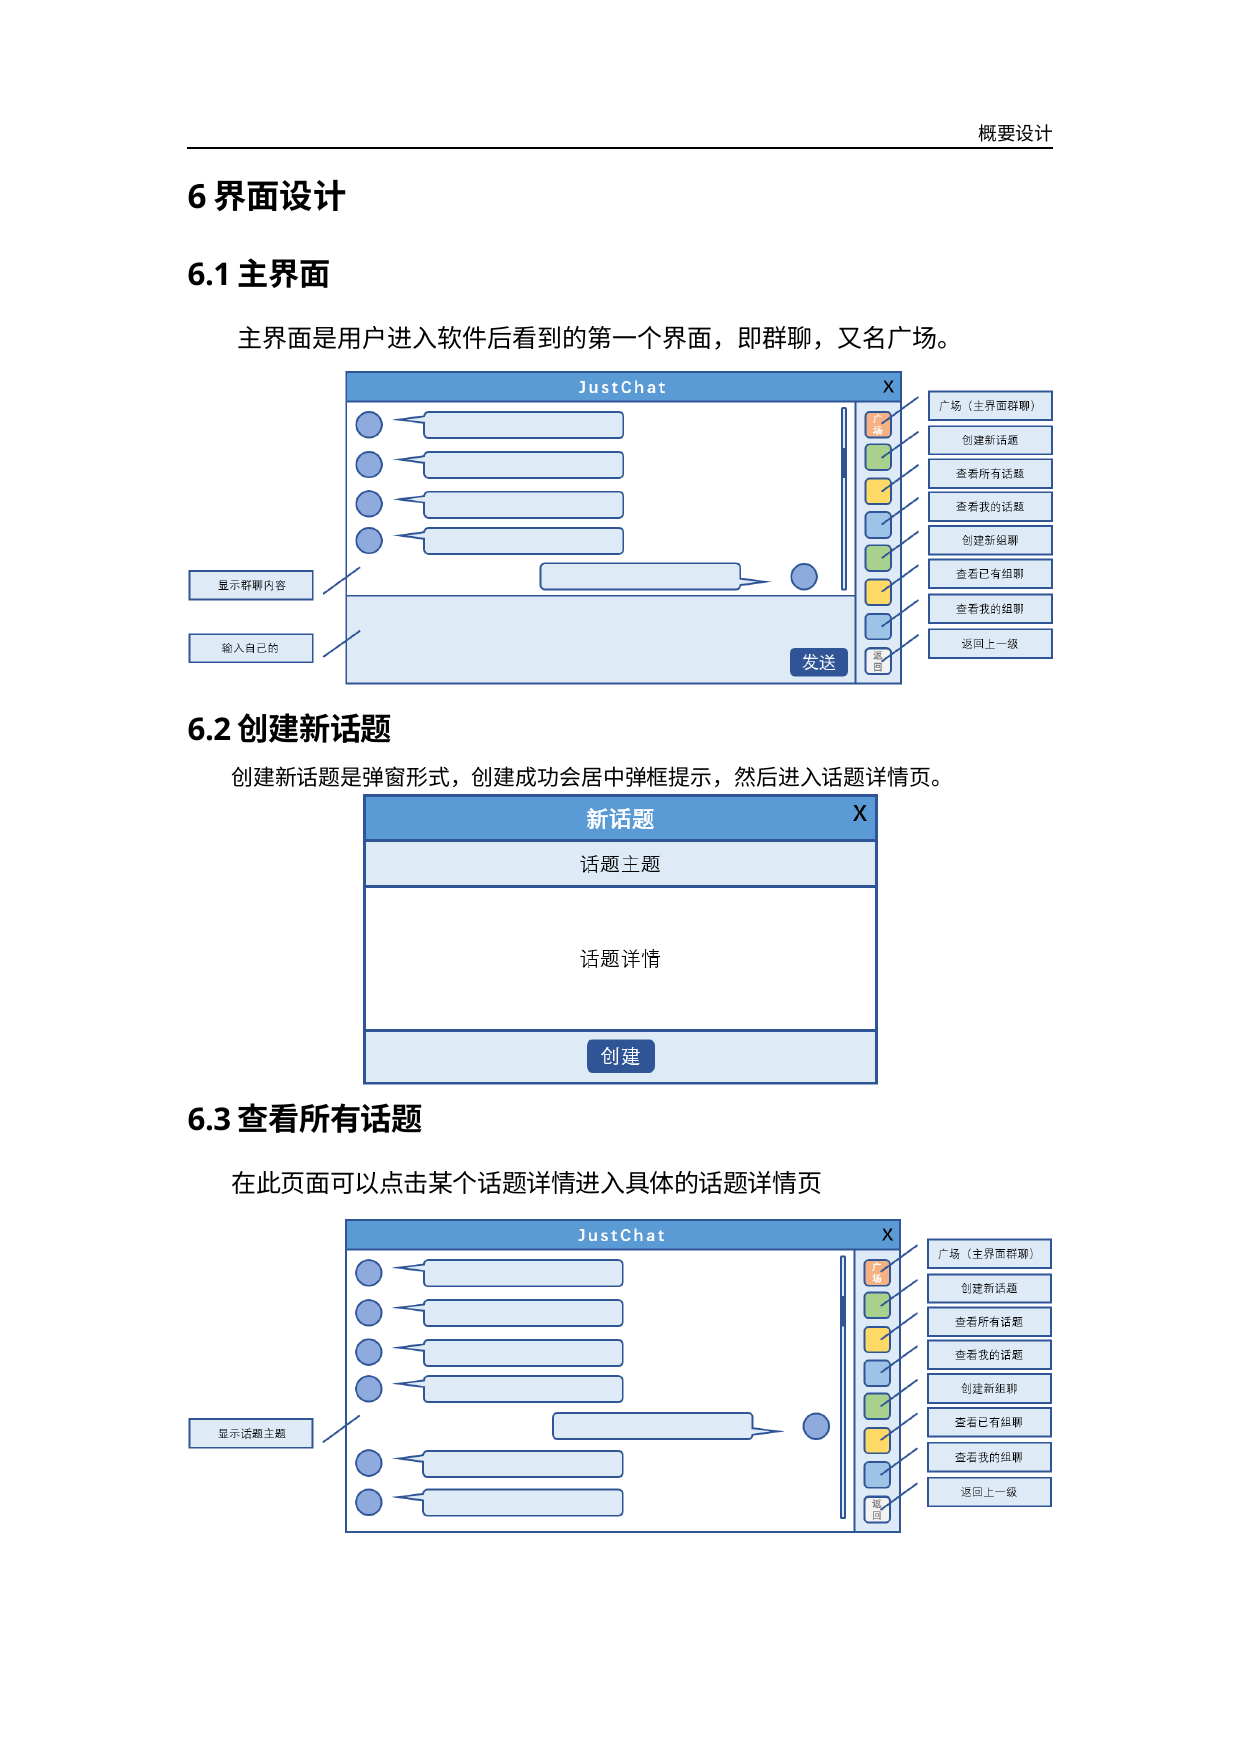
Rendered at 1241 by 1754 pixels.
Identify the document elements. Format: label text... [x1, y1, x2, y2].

subtitle 6界面设计 [187, 162, 1053, 227]
subtitle 6.3查看所有话题 [187, 1084, 1053, 1149]
picture [187, 1214, 1053, 1535]
subtitle 6.1主界面 [187, 239, 1053, 304]
picture [187, 369, 1053, 686]
text 在此页面可以点击某个话题详情进入具体的话题详情页 [187, 1149, 1053, 1214]
text 创建新话题是弹窗形式，创建成功会居中弹框提示，然后进入话题详情页。 [187, 759, 1053, 792]
picture [361, 792, 879, 1085]
subtitle 6.2创建新话题 [187, 694, 1053, 759]
text 主界面是用户进入软件后看到的第一个界面，即群聊，又名广场。 [187, 304, 1053, 369]
